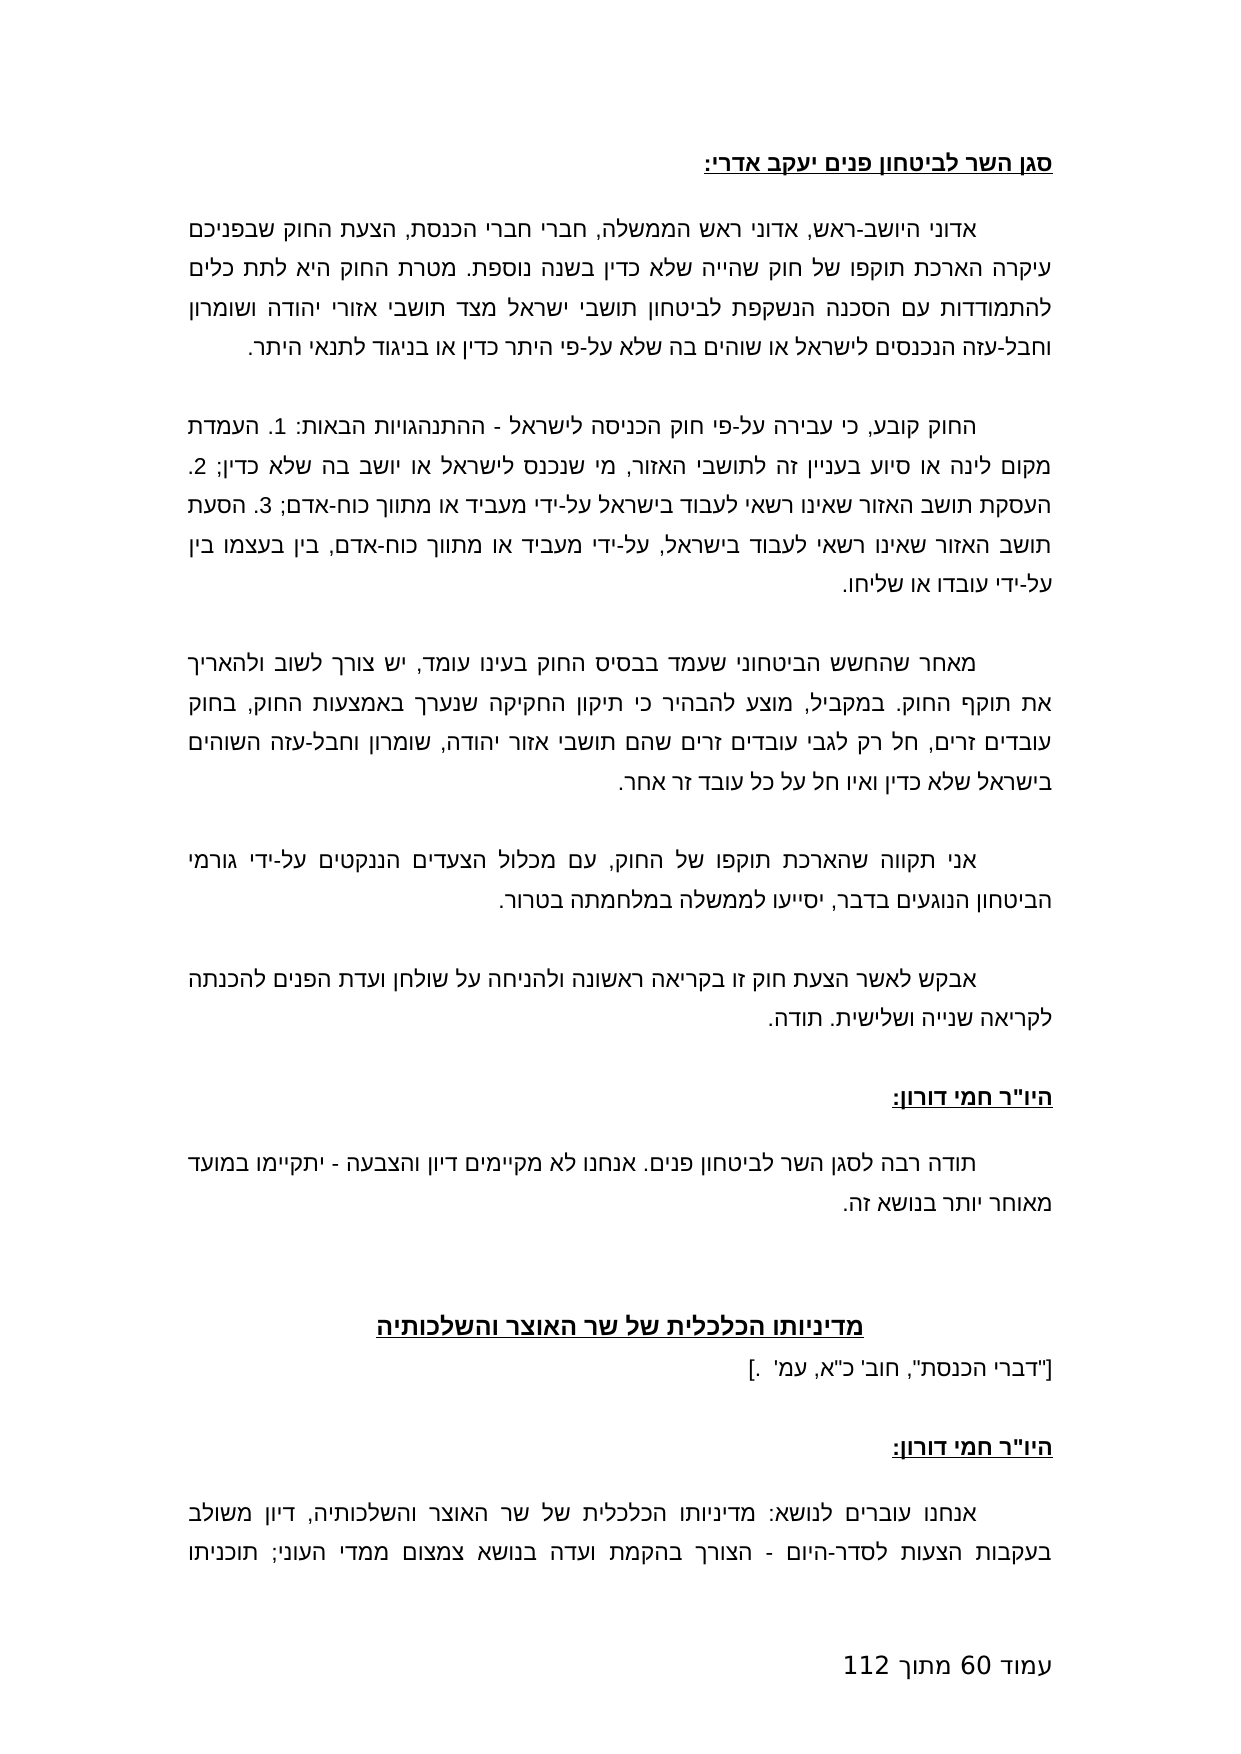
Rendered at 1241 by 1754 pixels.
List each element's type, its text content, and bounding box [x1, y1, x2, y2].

text תודה רבה לסגן השר לביטחון פנים. אנחנו לא מקיימים דיון והצבעה - יתקיימו במועד מאוחר יותר בנושא זה. [187, 1150, 1053, 1216]
text ["דברי הכנסת", חוב' כ"א, עמ' .] [187, 1355, 1053, 1381]
text אני תקווה שהארכת תוקפו של החוק, עם מכלול הצעדים הננקטים על-ידי גורמי הביטחון הנוגעים בדבר, יסייעו לממשלה במלחמתה בטרור. [187, 847, 1053, 913]
text מאחר שהחשש הביטחוני שעמד בבסיס החוק בעינו עומד, יש צורך לשוב ולהאריך את תוקף החוק. במקביל, מוצע להבהיר כי תיקון החקיקה שנערך באמצעות החוק, בחוק עובדים זרים, חל רק לגבי עובדים זרים שהם תושבי אזור יהודה, שומרון וחבל-עזה השוהים בישראל שלא כדין ואיו חל על כל עובד זר אחר. [187, 650, 1053, 795]
text סגן השר לביטחון פנים יעקב אדרי: [187, 150, 1053, 176]
text מדיניותו הכלכלית של שר האוצר והשלכותיה [187, 1312, 1053, 1341]
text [187, 1500, 1053, 1566]
text אבקש לאשר הצעת חוק זו בקריאה ראשונה ולהניחה על שולחן ועדת הפנים להכנתה לקריאה שנייה ושלישית. תודה. [187, 966, 1053, 1032]
text החוק קובע, כי עבירה על-פי חוק הכניסה לישראל - ההתנהגויות הבאות: 1. העמדת מקום לינה או סיוע בעניין זה לתושבי האזור, מי שנכנס לישראל או יושב בה שלא כדין; 2. העסקת תושב האזור שאינו רשאי לעבוד בישראל על-ידי מעביד או מתווך כוח-אדם; 3. הסעת תושב האזור שאינו רשאי לעבוד בישראל, על-ידי מעביד או מתווך כוח-אדם, בין בעצמו בין על-ידי עובדו או שליחו. [187, 413, 1053, 597]
text היו"ר חמי דורון: [187, 1084, 1053, 1111]
text אדוני היושב-ראש, אדוני ראש הממשלה, חברי חברי הכנסת, הצעת החוק שבפניכם עיקרה הארכת תוקפו של חוק שהייה שלא כדין בשנה נוספת. מטרת החוק היא לתת כלים להתמודדות עם הסכנה הנשקפת לביטחון תושבי ישראל מצד תושבי אזורי יהודה ושומרון וחבל-עזה הנכנסים לישראל או שוהים בה שלא על-פי היתר כדין או בניגוד לתנאי היתר. [187, 216, 1053, 361]
text היו"ר חמי דורון: [187, 1434, 1053, 1460]
